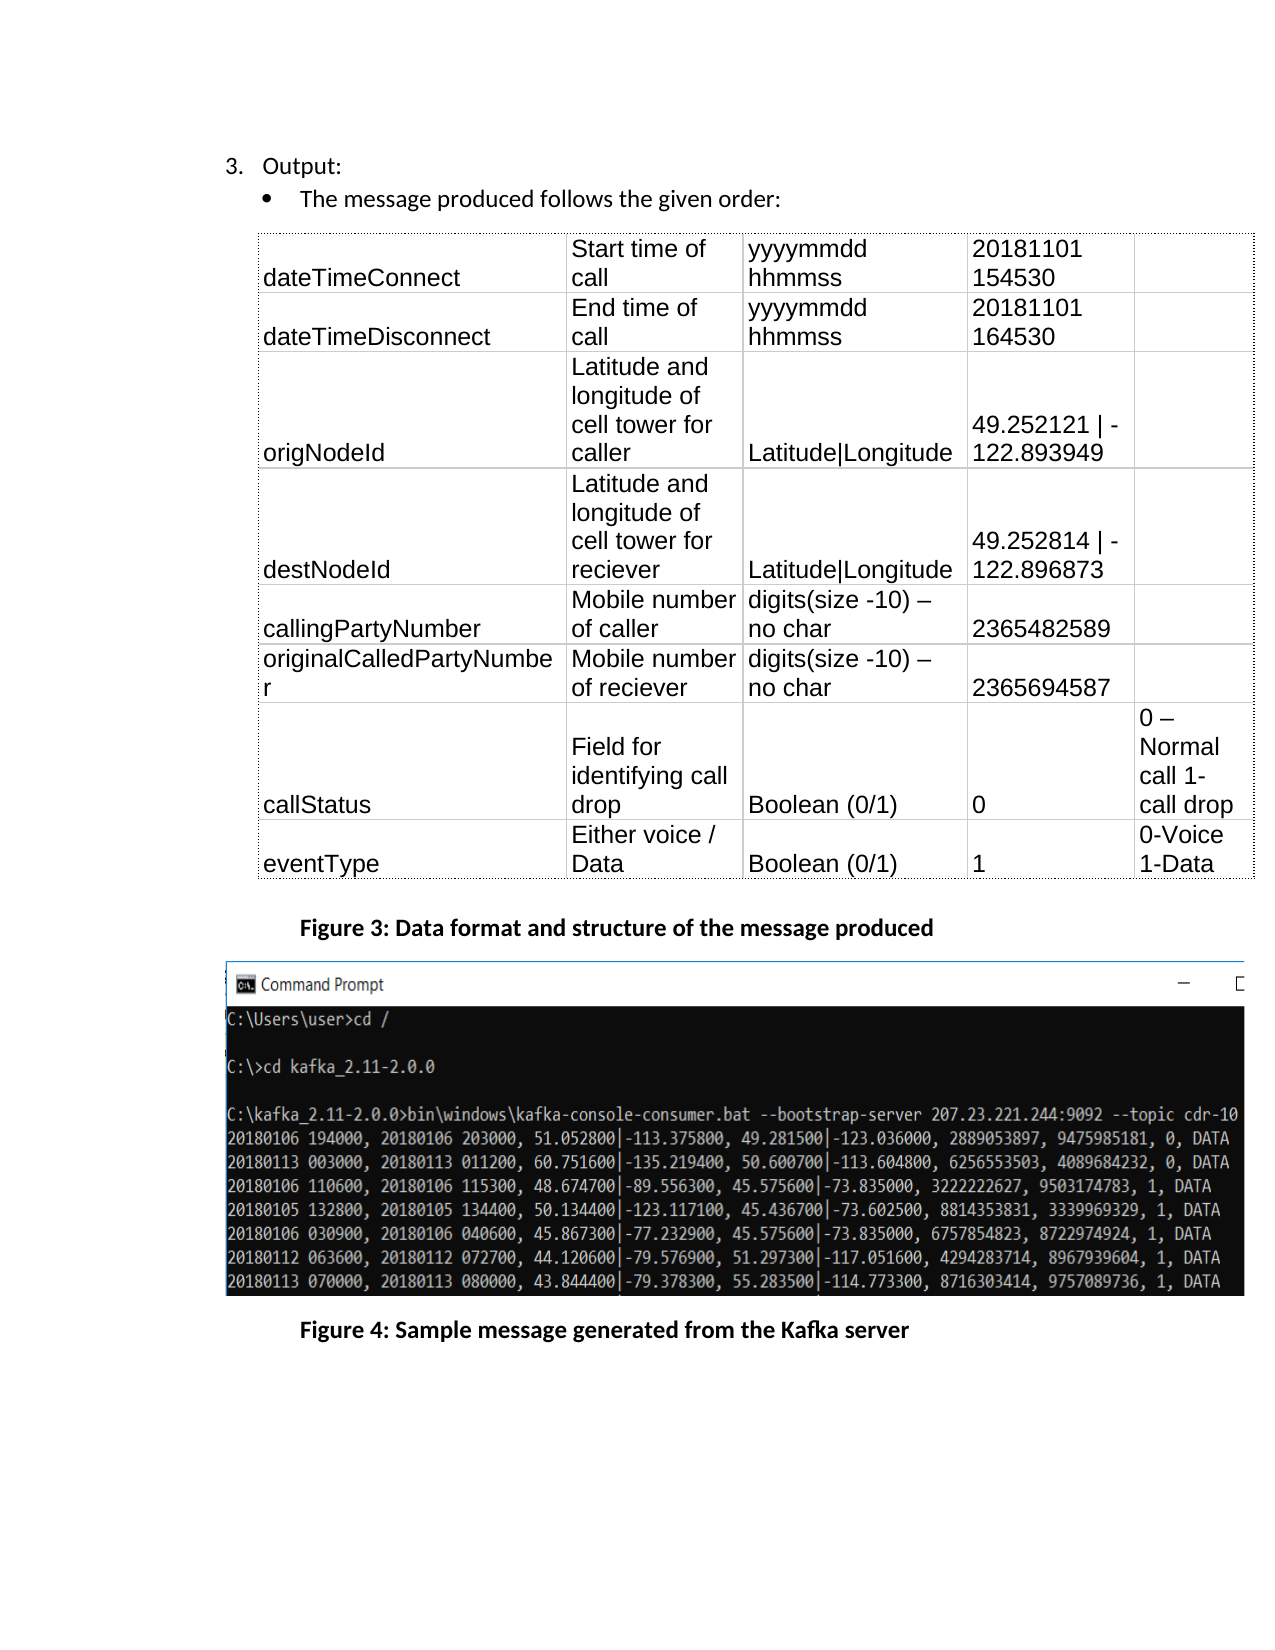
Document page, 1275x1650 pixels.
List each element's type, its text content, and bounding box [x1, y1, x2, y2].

table_cell callStatus [258, 702, 566, 818]
table_header 20181101 154530 [968, 233, 1134, 292]
table_cell dateTimeDisconnect [258, 293, 566, 351]
table_cell Boolean (0/1) [744, 820, 967, 877]
list Output: [225, 150, 1125, 181]
table_cell Latitude and longitude of cell tower for reciever [567, 469, 742, 584]
table_cell digits(size -10) – no char [744, 645, 967, 702]
table_cell destNodeId [258, 468, 566, 584]
table_cell [1135, 643, 1254, 702]
table_cell Mobile number of caller [567, 585, 742, 643]
table_cell 20181101 164530 [968, 293, 1134, 351]
table_cell eventType [258, 819, 566, 877]
table_cell callingPartyNumber [258, 584, 566, 643]
table_cell 2365694587 [968, 645, 1134, 702]
table_cell [1135, 584, 1254, 643]
table_header dateTimeConnect [258, 233, 566, 292]
picture [225, 961, 1245, 1296]
table_cell End time of call [567, 293, 742, 351]
table_cell 2365482589 [968, 585, 1134, 643]
table_cell 49.252814 | -122.896873 [968, 469, 1134, 584]
list Figure 4: Sample message generated from the Kafka server [262, 1314, 1125, 1345]
table_cell Boolean (0/1) [744, 703, 967, 818]
table_cell 0-Voice 1-Data [1135, 819, 1254, 877]
table_cell 0 – Normal call 1- call drop [1135, 702, 1254, 818]
table_cell originalCalledPartyNumber [258, 643, 566, 702]
table_header yyyymmdd hhmmss [743, 233, 967, 292]
list Figure 3: Data format and structure of the message produced [300, 912, 1125, 942]
table_cell [1135, 468, 1254, 584]
table_cell Latitude|Longitude [744, 469, 967, 584]
table_cell 1 [968, 820, 1134, 877]
table_cell Either voice / Data [567, 820, 742, 877]
table_cell Latitude|Longitude [744, 352, 967, 467]
table_cell 0 [968, 703, 1134, 818]
table_cell [1135, 293, 1254, 351]
table_header Start time of call [567, 233, 742, 292]
table_cell digits(size -10) – no char [744, 585, 967, 643]
table_cell Field for identifying call drop [567, 703, 742, 818]
table_cell origNodeId [258, 352, 566, 467]
table_cell [1135, 352, 1254, 467]
list The message produced follows the given order: [262, 183, 1125, 213]
table_header [1135, 233, 1254, 292]
table_cell Latitude and longitude of cell tower for caller [567, 352, 742, 467]
table_cell yyyymmdd hhmmss [744, 293, 967, 351]
table_cell Mobile number of reciever [567, 645, 742, 702]
table_cell 49.252121 | -122.893949 [968, 352, 1134, 467]
